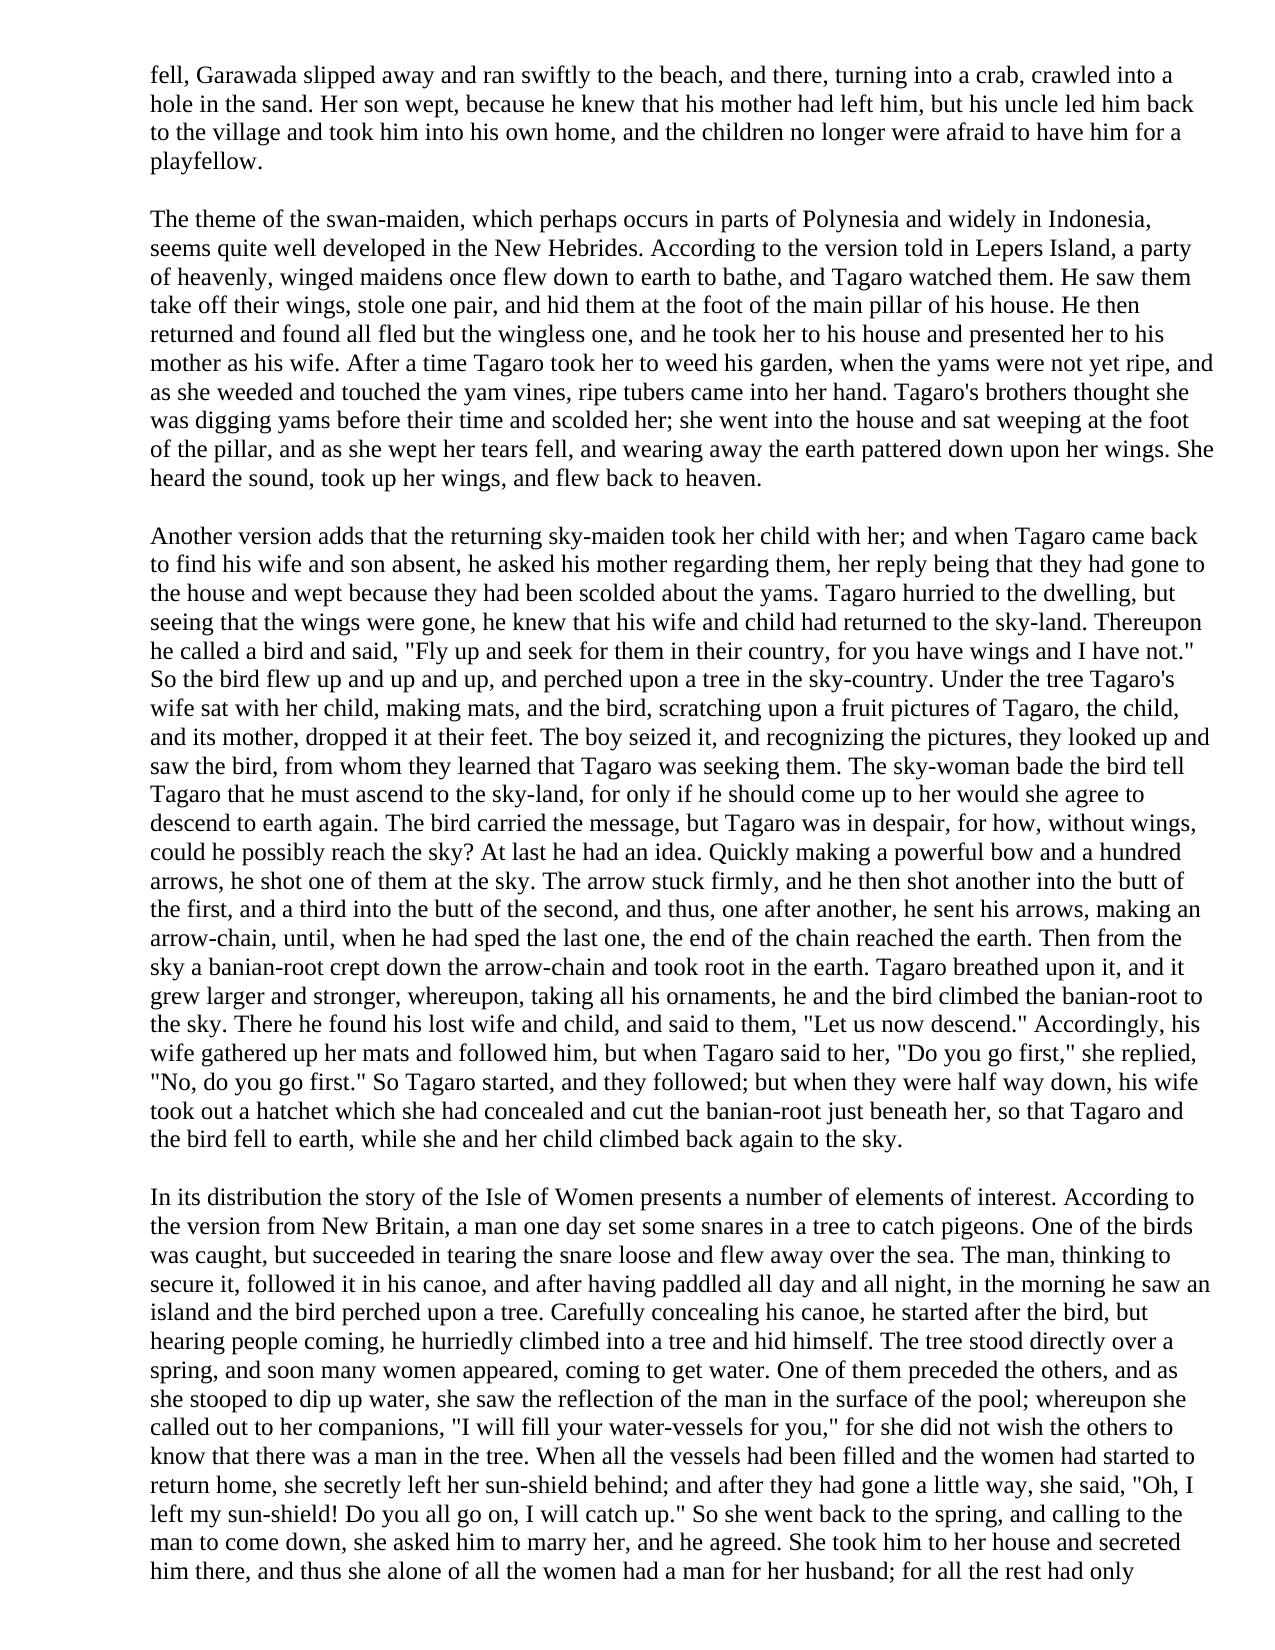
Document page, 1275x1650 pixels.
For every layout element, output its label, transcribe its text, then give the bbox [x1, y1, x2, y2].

text Another version adds that the returning sky-maiden took her child with her; and when Tagaro came back to find his wife and son absent, he asked his mother regarding them, her reply being that they had gone to the house and wept because they had been scolded about the yams. Tagaro hurried to the dwelling, but seeing that the wings were gone, he knew that his wife and child had returned to the sky-land. Thereupon he called a bird and said, "Fly up and seek for them in their country, for you have wings and I have not." So the bird flew up and up and up, and perched upon a tree in the sky-country. Under the tree Tagaro's wife sat with her child, making mats, and the bird, scratching upon a fruit pictures of Tagaro, the child, and its mother, dropped it at their feet. The boy seized it, and recognizing the pictures, they looked up and saw the bird, from whom they learned that Tagaro was seeking them. The sky-woman bade the bird tell Tagaro that he must ascend to the sky-land, for only if he should come up to her would she agree to descend to earth again. The bird carried the message, but Tagaro was in despair, for how, without wings, could he possibly reach the sky? At last he had an idea. Quickly making a powerful bow and a hundred arrows, he shot one of them at the sky. The arrow stuck firmly, and he then shot another into the butt of the first, and a third into the butt of the second, and thus, one after another, he sent his arrows, making an arrow-chain, until, when he had sped the last one, the end of the chain reached the earth. Then from the sky a banian-root crept down the arrow-chain and took root in the earth. Tagaro breathed upon it, and it grew larger and stronger, whereupon, taking all his ornaments, he and the bird climbed the banian-root to the sky. There he found his lost wife and child, and said to them, "Let us now descend." Accordingly, his wife gathered up her mats and followed him, but when Tagaro said to her, "Do you go first," she replied, "No, do you go first." So Tagaro started, and they followed; but when they were half way down, his wife took out a hatchet which she had concealed and cut the banian-root just beneath her, so that Tagaro and the bird fell to earth, while she and her child climbed back again to the sky. [150, 521, 1215, 1153]
text The theme of the swan-maiden, which perhaps occurs in parts of Polynesia and widely in Indonesia, seems quite well developed in the New Hebrides. According to the version told in Lepers Island, a party of heavenly, winged maidens once flew down to earth to bathe, and Tagaro watched them. He saw them take off their wings, stole one pair, and hid them at the foot of the main pillar of his house. He then returned and found all fled but the wingless one, and he took her to his house and presented her to his mother as his wife. After a time Tagaro took her to weed his garden, when the yams were not yet ripe, and as she weeded and touched the yam vines, ripe tubers came into her hand. Tagaro's brothers thought she was digging yams before their time and scolded her; she went into the house and sat weeping at the foot of the pillar, and as she wept her tears fell, and wearing away the earth pattered down upon her wings. She heard the sound, took up her wings, and flew back to heaven. [150, 204, 1215, 492]
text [150, 1182, 1215, 1585]
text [150, 60, 1215, 175]
